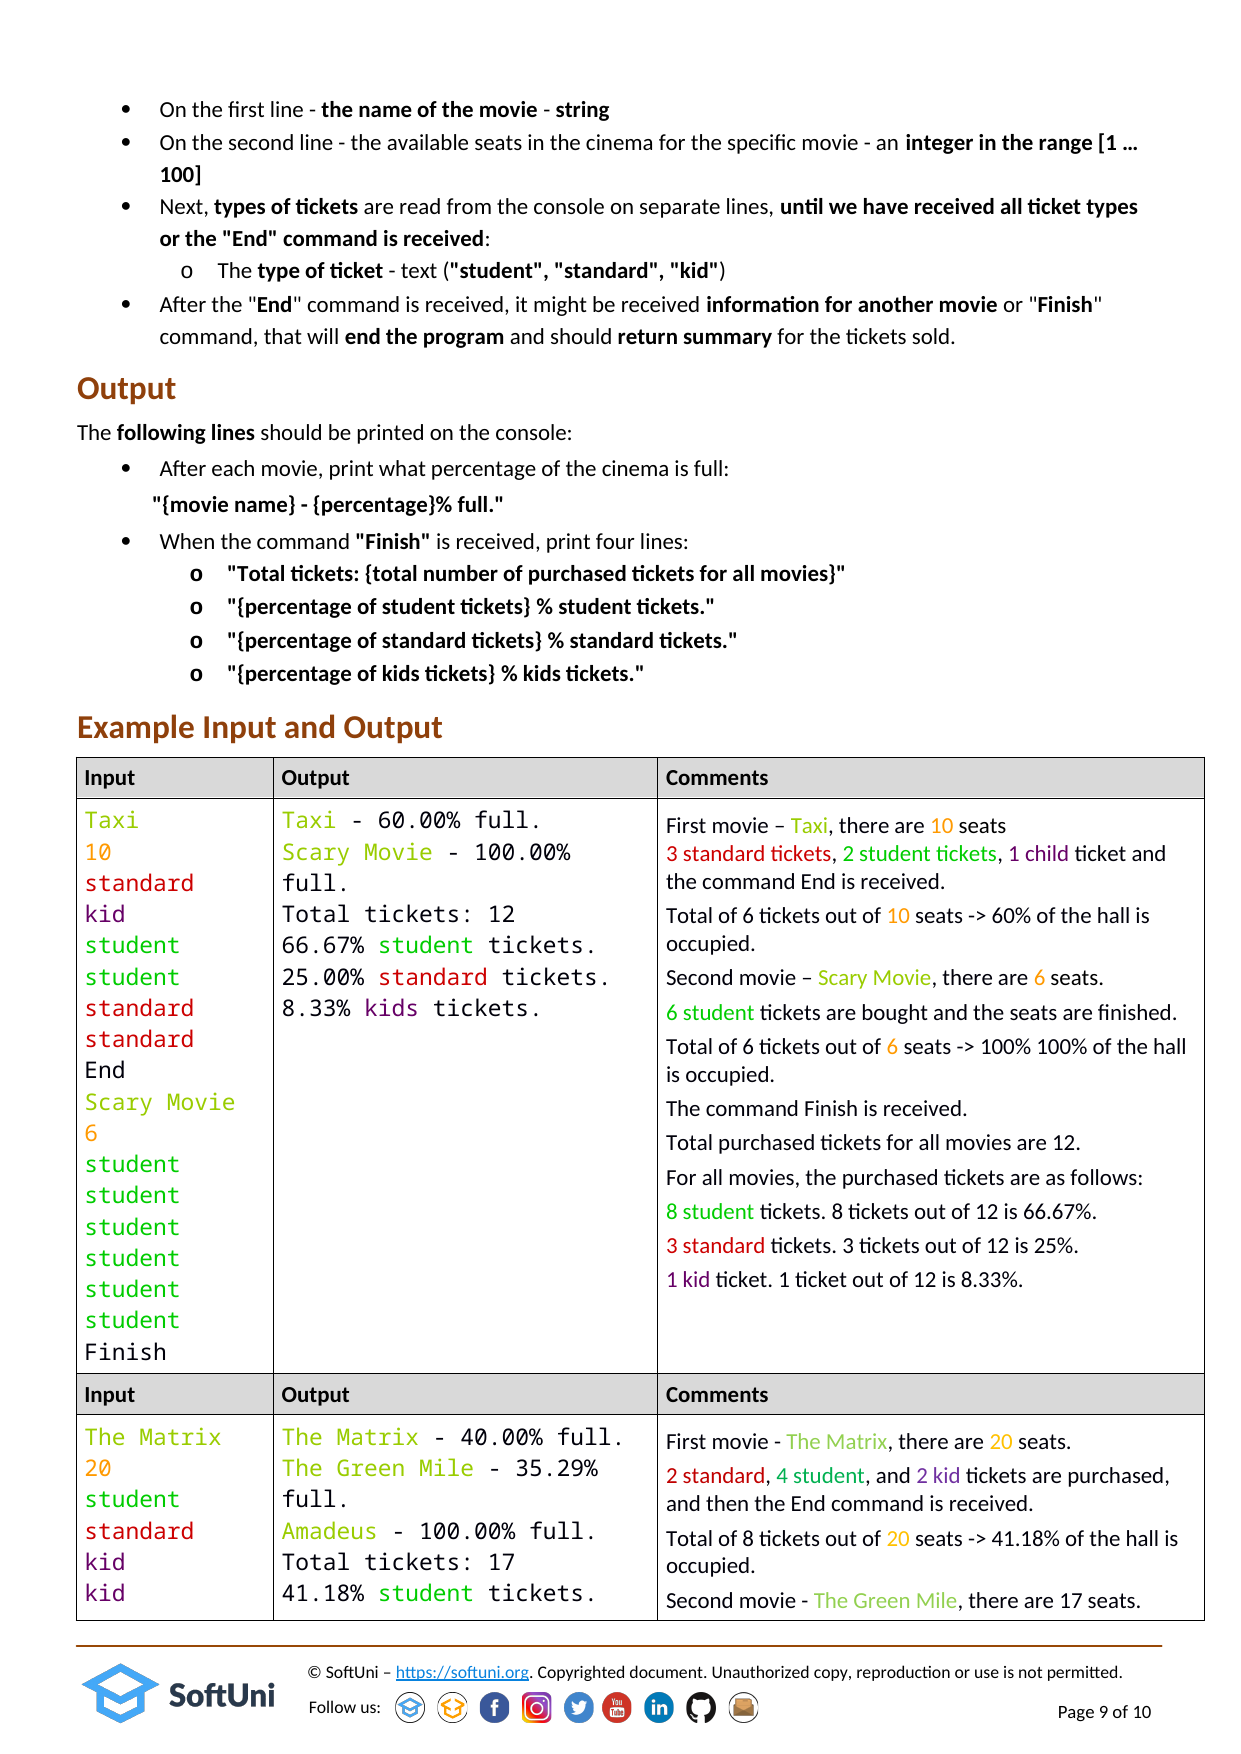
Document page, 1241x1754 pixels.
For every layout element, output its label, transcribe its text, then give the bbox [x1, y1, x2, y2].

list The type of ticket - text ("student", "standard", "kid") [180, 256, 1163, 286]
picture [602, 1692, 632, 1723]
list "{percentage of kids tickets} % kids tickets." [189, 659, 1163, 689]
picture [395, 1692, 425, 1723]
picture [644, 1714, 653, 1723]
picture [75, 1658, 281, 1729]
list "{percentage of student tickets} % student tickets." [189, 592, 1163, 622]
picture [665, 1714, 674, 1723]
picture [437, 1692, 468, 1723]
table_cell Output [274, 1374, 657, 1414]
table_cell First movie – Taxi, there are 10 seats 3 standard tickets, 2 student tickets, 1 child ticket and the command End is received. Total of 6 tickets out of 10 seats -> 60% of the hall is occupied. Second movie – Scary Movie, there are 6 seats. 6 student tickets are bought and the seats are finished. Total of 6 tickets out of 6 seats -> 100% 100% of the hall is occupied. The command Finish is received. Total purchased tickets for all movies are 12. For all movies, the purchased tickets are as follows: 8 student tickets. 8 tickets out of 12 is 66.67%. 3 standard tickets. 3 tickets out of 12 is 25%. 1 kid ticket. 1 ticket out of 12 is 8.33%. [658, 799, 1204, 1373]
list After each movie, print what percentage of the cinema is full: [122, 454, 1163, 482]
list Next, types of tickets are read from the console on separate lines, until we have received all ticket types or the "End" command is received: [122, 192, 1163, 252]
subtitle Output [77, 367, 1163, 407]
list When the command "Finish" is received, print four lines: [122, 527, 1163, 555]
picture [644, 1692, 653, 1701]
table_header Output [274, 758, 657, 797]
subtitle Example Input and Output [77, 706, 1163, 746]
picture [564, 1692, 594, 1723]
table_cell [274, 1415, 657, 1620]
picture [522, 1692, 552, 1723]
table_cell Comments [658, 1374, 1204, 1414]
text "{movie name} - {percentage}% full." [77, 490, 1163, 518]
list On the first line - the name of the movie - string [122, 95, 1163, 123]
picture [665, 1692, 674, 1701]
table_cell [77, 1415, 273, 1620]
picture [686, 1692, 716, 1723]
picture [658, 1705, 667, 1714]
table_header Input [77, 758, 273, 797]
table_cell Taxi - 60.00% full. Scary Movie - 100.00% full. Total tickets: 12 66.67% student tickets. 25.00% standard tickets. 8.33% kids tickets. [274, 799, 657, 1373]
picture [728, 1692, 759, 1723]
table_header Comments [658, 758, 1204, 797]
picture [479, 1692, 510, 1723]
table_cell Taxi 10 standard kid student student standard standard End Scary Movie 6 student student student student student student Finish [77, 799, 273, 1373]
table_cell Input [77, 1374, 273, 1414]
list After the "End" command is received, it might be received information for another movie or "Finish" command, that will end the program and should return summary for the tickets sold. [122, 290, 1163, 350]
list "Total tickets: {total number of purchased tickets for all movies}" [189, 559, 1163, 588]
list "{percentage of standard tickets} % standard tickets." [189, 626, 1163, 655]
text The following lines should be printed on the console: [77, 418, 1163, 446]
list On the second line - the available seats in the cinema for the specific movie - an integer in the range [1 … 100] [122, 128, 1163, 188]
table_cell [658, 1415, 1204, 1620]
